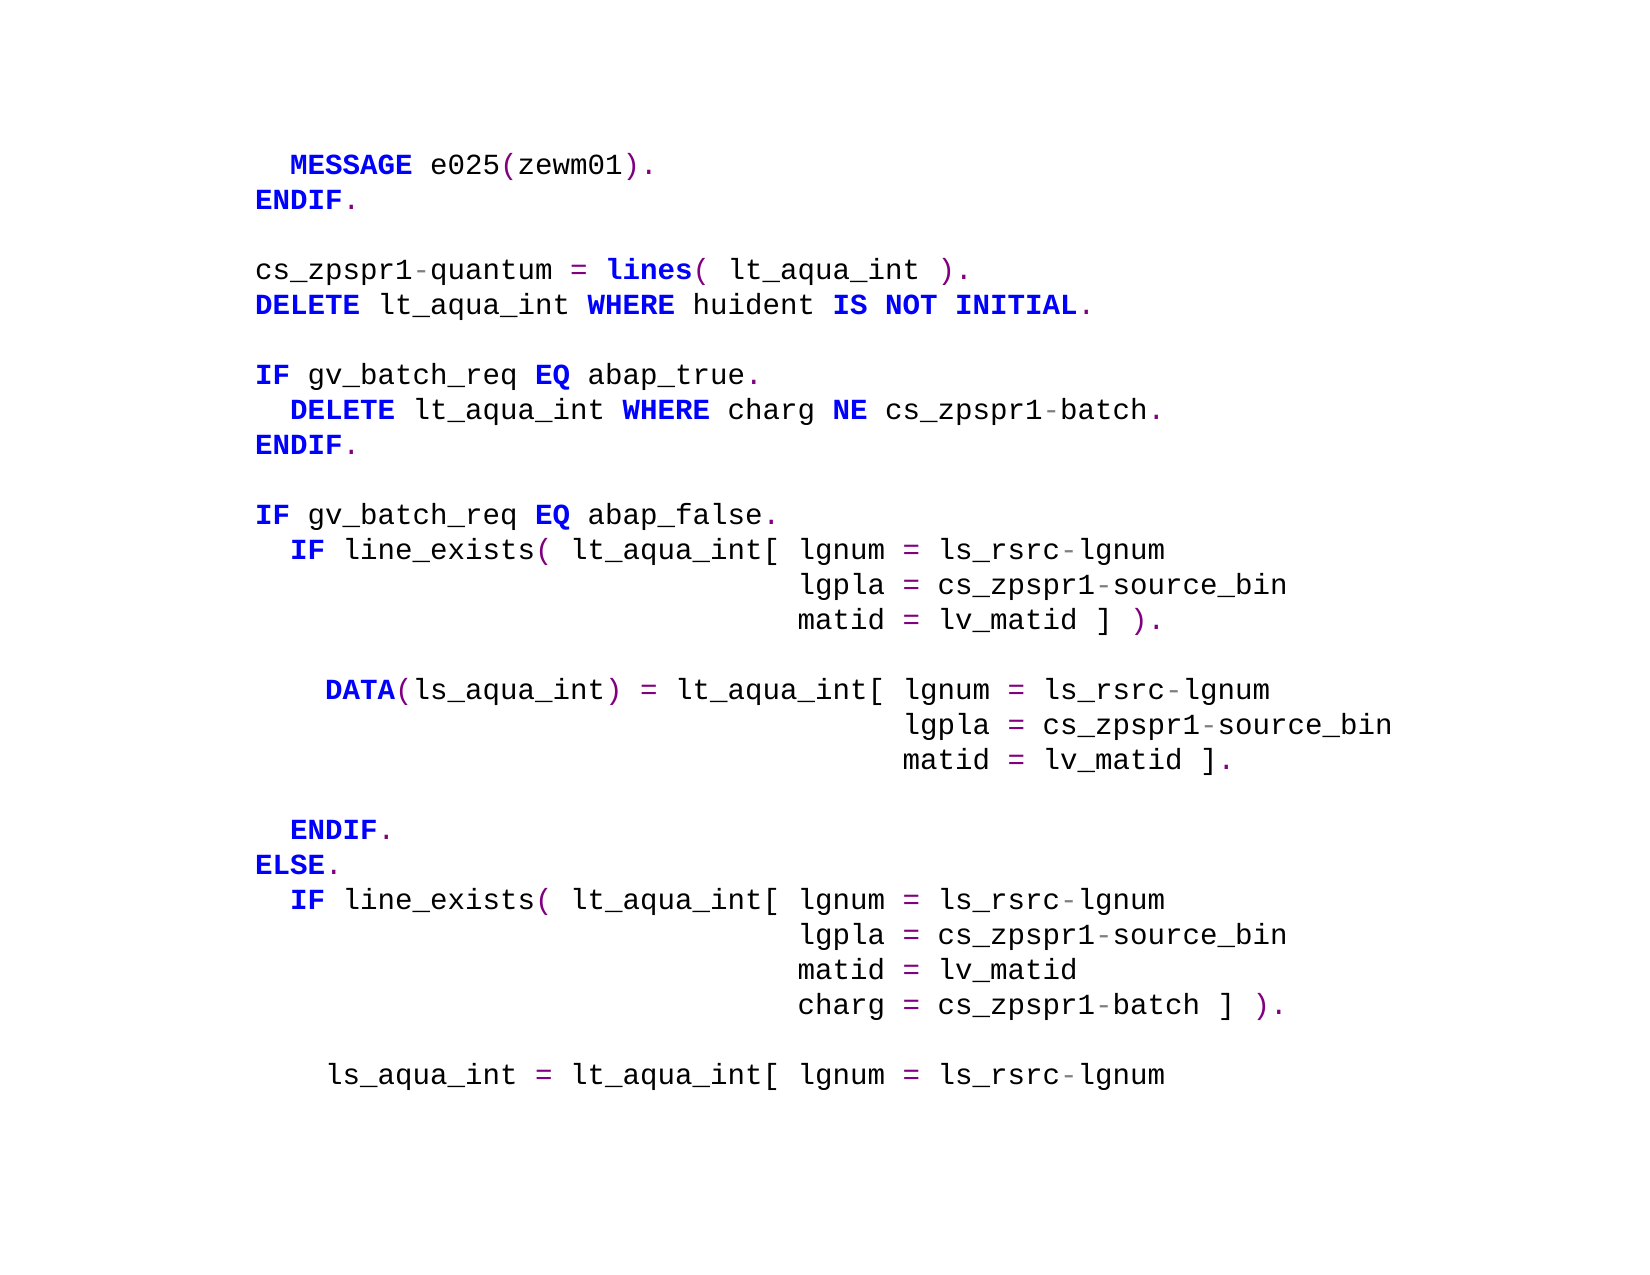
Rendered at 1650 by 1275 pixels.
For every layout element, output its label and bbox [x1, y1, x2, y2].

text [150, 150, 1500, 1093]
